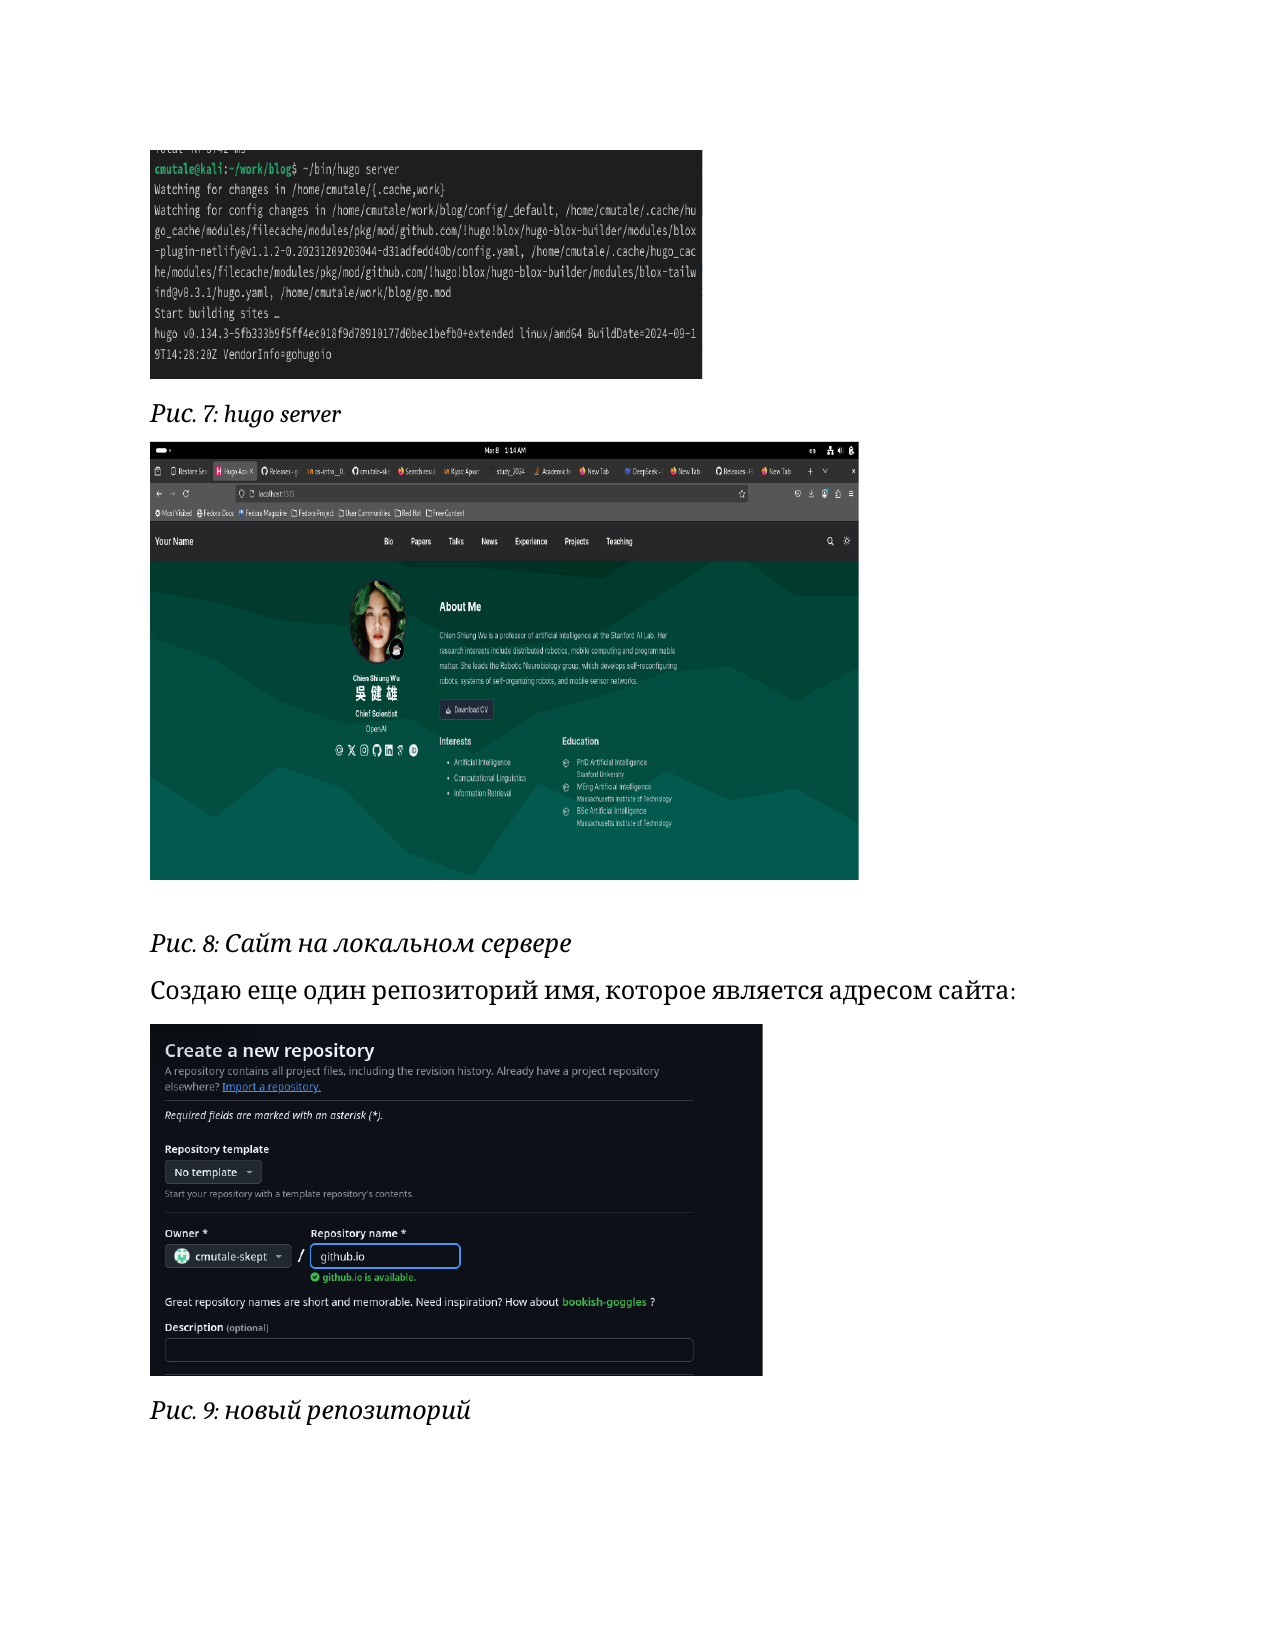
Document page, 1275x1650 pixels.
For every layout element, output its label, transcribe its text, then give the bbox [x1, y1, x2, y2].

picture [150, 1024, 763, 1376]
picture [150, 441, 859, 880]
text Создаю еще один репозиторий имя, которое является адресом сайта: [150, 977, 1125, 1006]
text Рис. 7: hugo server [150, 399, 1125, 428]
text Рис. 9: новый репозиторий [150, 1397, 1125, 1425]
text Рис. 8: Сайт на локальном сервере [150, 929, 1125, 958]
picture [150, 150, 703, 379]
